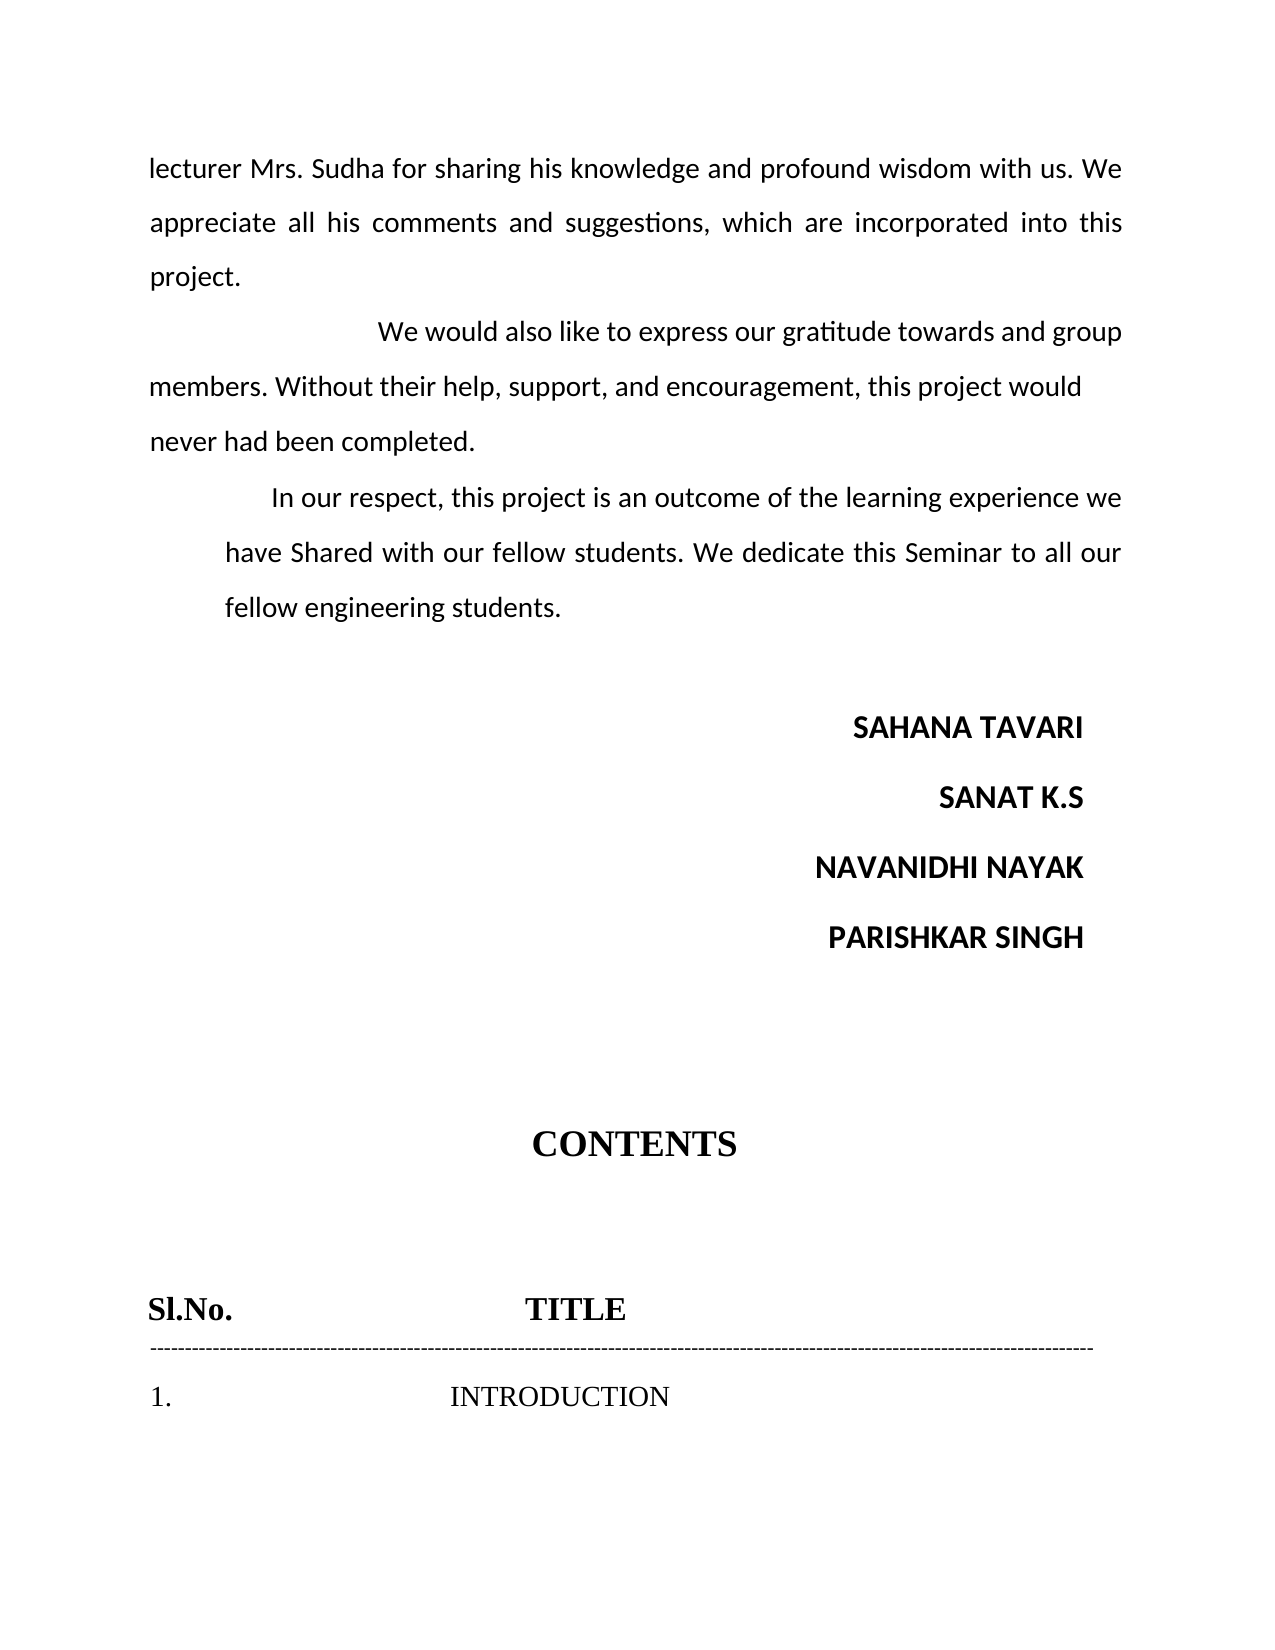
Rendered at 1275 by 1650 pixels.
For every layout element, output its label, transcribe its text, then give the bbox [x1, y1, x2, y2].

text PARISHKAR SINGH [150, 916, 1084, 957]
text lecturer Mrs. Sudha for sharing his knowledge and profound wisdom with us. We appreciate all his comments and suggestions, which are incorporated into this project. [148, 150, 1123, 293]
text In our respect, this project is an outcome of the learning experience we have Shared with our fellow students. We dedicate this Seminar to all our fellow engineering students. [225, 479, 1123, 625]
text SAHANA TAVARI [150, 706, 1084, 747]
subtitle Sl.No. TITLE [147, 1289, 1131, 1327]
list INTRODUCTION [150, 1379, 1082, 1413]
text members. Without their help, support, and encouragement, this project would never had been completed. [148, 368, 1118, 459]
text NAVANIDHI NAYAK [150, 846, 1084, 887]
text SANAT K.S [150, 776, 1084, 817]
text ---------------------------------------------------------------------------------------------------------------------------------------- [150, 1335, 1131, 1359]
text We would also like to express our gratitude towards and group [150, 313, 1123, 349]
subtitle CONTENTS [150, 1121, 1119, 1164]
